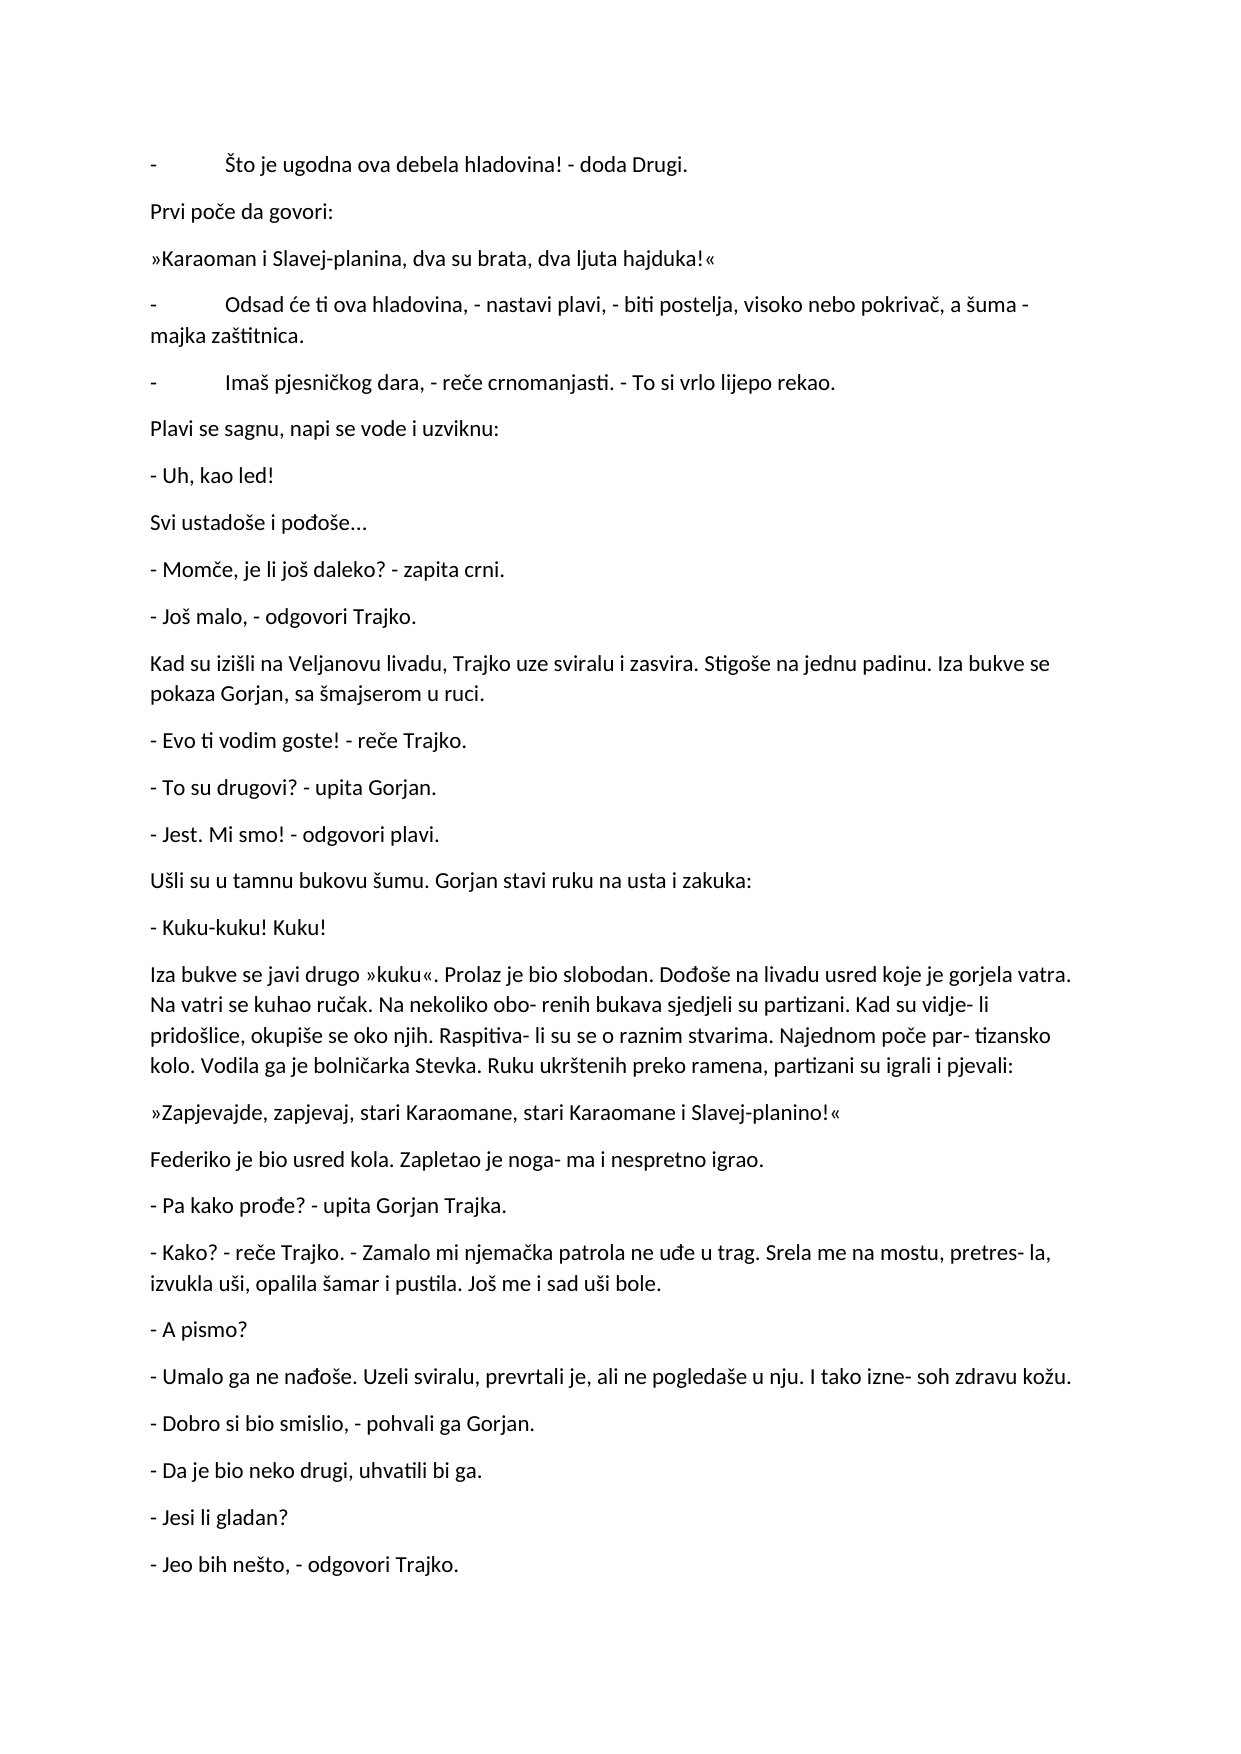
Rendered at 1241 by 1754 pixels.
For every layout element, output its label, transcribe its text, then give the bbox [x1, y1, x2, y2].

text - Jesi li gladan? [150, 1503, 1090, 1531]
text »Karaoman i Slavej-planina, dva su brata, dva ljuta hajduka!« [150, 244, 1090, 272]
text - Evo ti vodim goste! - reče Trajko. [150, 726, 1090, 754]
text - Dobro si bio smislio, - pohvali ga Gorjan. [150, 1409, 1090, 1437]
text - Jeo bih nešto, - odgovori Trajko. [150, 1550, 1090, 1578]
text »Zapjevajde, zapjevaj, stari Karaomane, stari Karaomane i Slavej-planino!« [150, 1098, 1090, 1126]
text - A pismo? [150, 1316, 1090, 1344]
text - Jest. Mi smo! - odgovori plavi. [150, 820, 1090, 848]
text - Uh, kao led! [150, 461, 1090, 489]
text Federiko je bio usred kola. Zapletao je noga- ma i nespretno igrao. [150, 1145, 1090, 1173]
text - To su drugovi? - upita Gorjan. [150, 773, 1090, 801]
text Ušli su u tamnu bukovu šumu. Gorjan stavi ruku na usta i zakuka: [150, 867, 1090, 895]
text - Da je bio neko drugi, uhvatili bi ga. [150, 1456, 1090, 1484]
text Plavi se sagnu, napi se vode i uzviknu: [150, 414, 1090, 443]
text - Kako? - reče Trajko. - Zamalo mi njemačka patrola ne uđe u trag. Srela me na mostu, pretres- la, izvukla uši, opalila šamar i pustila. Još me i sad uši bole. [150, 1238, 1090, 1297]
text - Pa kako prođe? - upita Gorjan Trajka. [150, 1192, 1090, 1220]
text Prvi poče da govori: [150, 197, 1090, 225]
text - Što je ugodna ova debela hladovina! - doda Drugi. [150, 150, 1090, 178]
text - Imaš pjesničkog dara, - reče crnomanjasti. - To si vrlo lijepo rekao. [150, 368, 1090, 396]
text - Još malo, - odgovori Trajko. [150, 602, 1090, 630]
text Svi ustadoše i pođoše... [150, 508, 1090, 536]
text - Odsad će ti ova hladovina, - nastavi plavi, - biti postelja, visoko nebo pokrivač, a šuma - majka zaštitnica. [150, 291, 1090, 349]
text - Kuku-kuku! Kuku! [150, 913, 1090, 942]
text Kad su izišli na Veljanovu livadu, Trajko uze sviralu i zasvira. Stigoše na jednu padinu. Iza bukve se pokaza Gorjan, sa šmajserom u ruci. [150, 649, 1090, 707]
text - Momče, je li još daleko? - zapita crni. [150, 555, 1090, 583]
text - Umalo ga ne nađoše. Uzeli sviralu, prevrtali je, ali ne pogledaše u nju. I tako izne- soh zdravu kožu. [150, 1362, 1090, 1391]
text Iza bukve se javi drugo »kuku«. Prolaz je bio slobodan. Dođoše na livadu usred koje je gorjela vatra. Na vatri se kuhao ručak. Na nekoliko obo- renih bukava sjedjeli su partizani. Kad su vidje- li pridošlice, okupiše se oko njih. Raspitiva- li su se o raznim stvarima. Najednom poče par- tizansko kolo. Vodila ga je bolničarka Stevka. Ruku ukrštenih preko ramena, partizani su igrali i pjevali: [150, 960, 1090, 1079]
